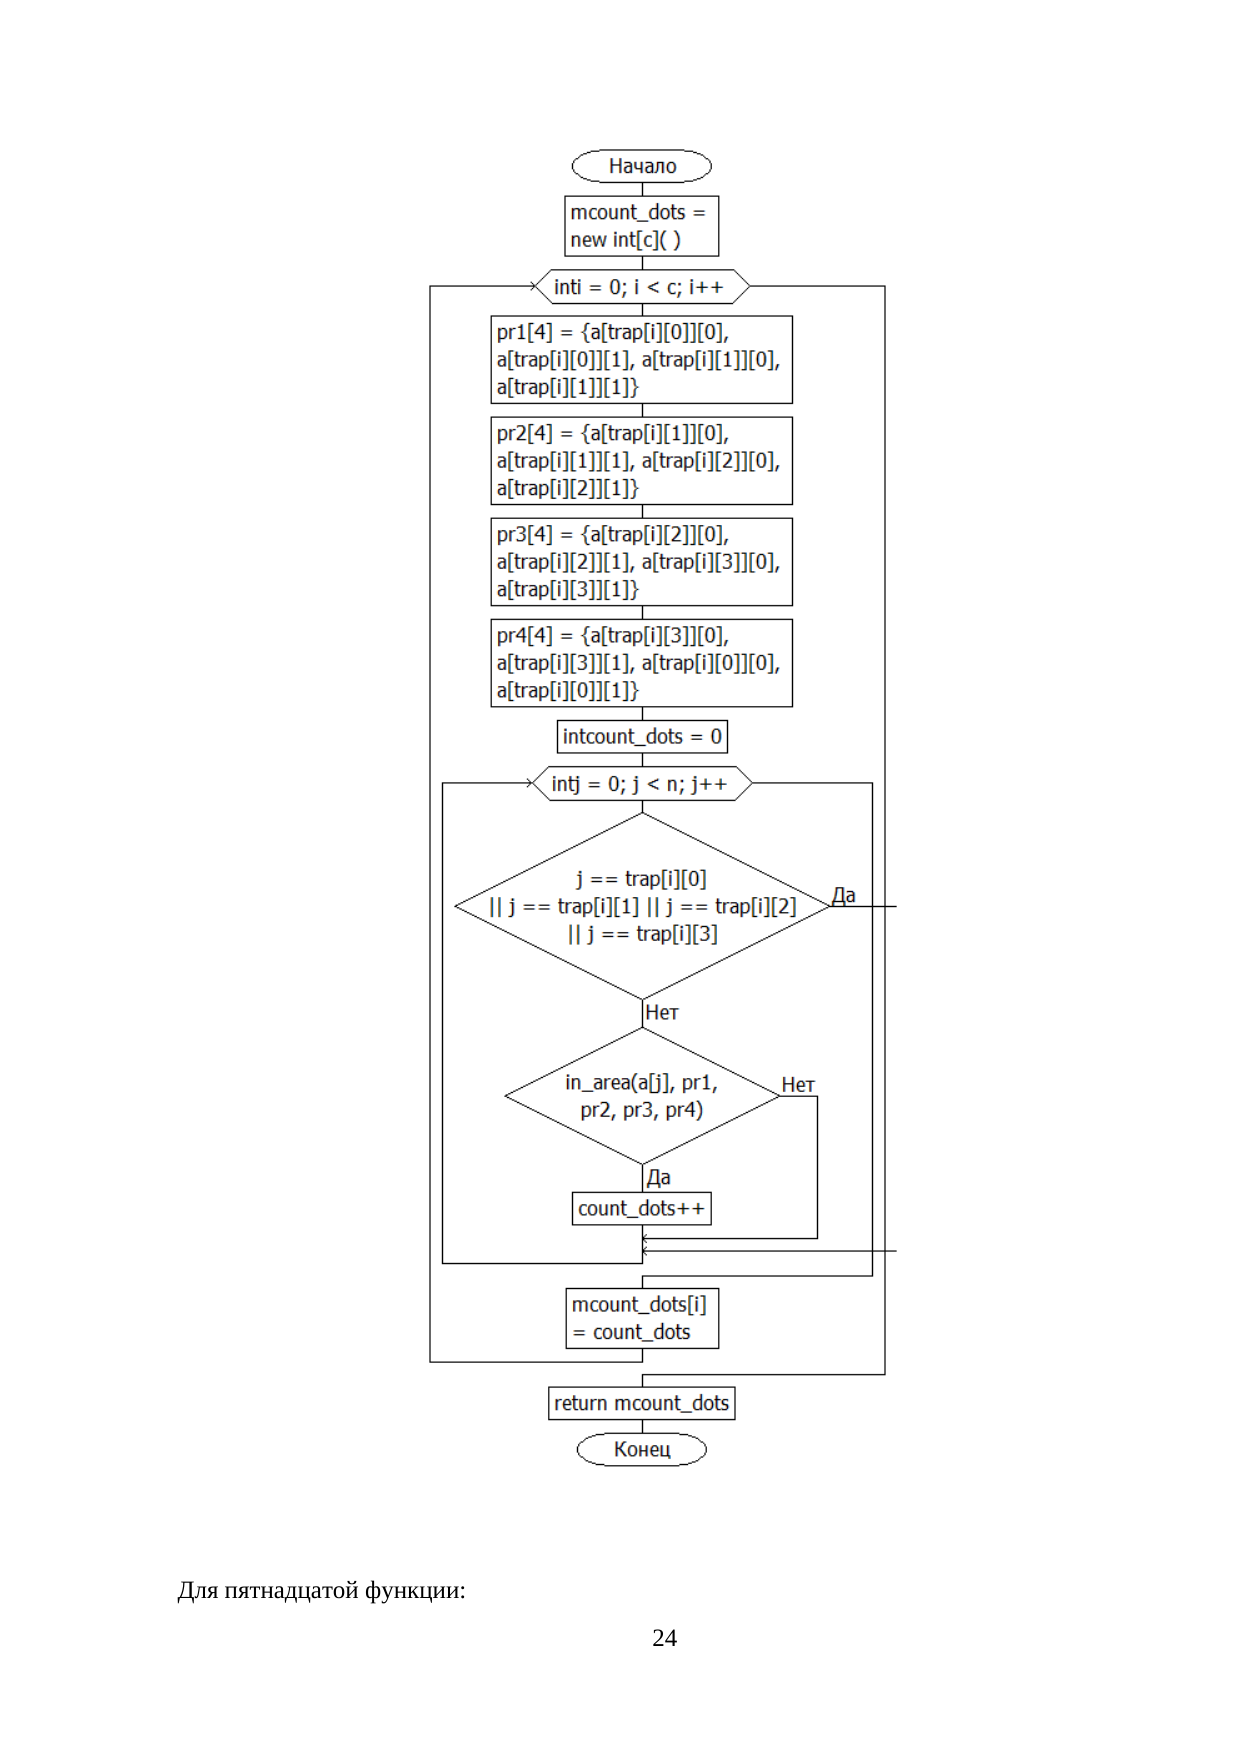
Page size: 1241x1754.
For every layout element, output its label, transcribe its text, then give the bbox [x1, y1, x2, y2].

picture [417, 137, 897, 1479]
text Для пятнадцатой функции: [177, 1575, 1137, 1603]
